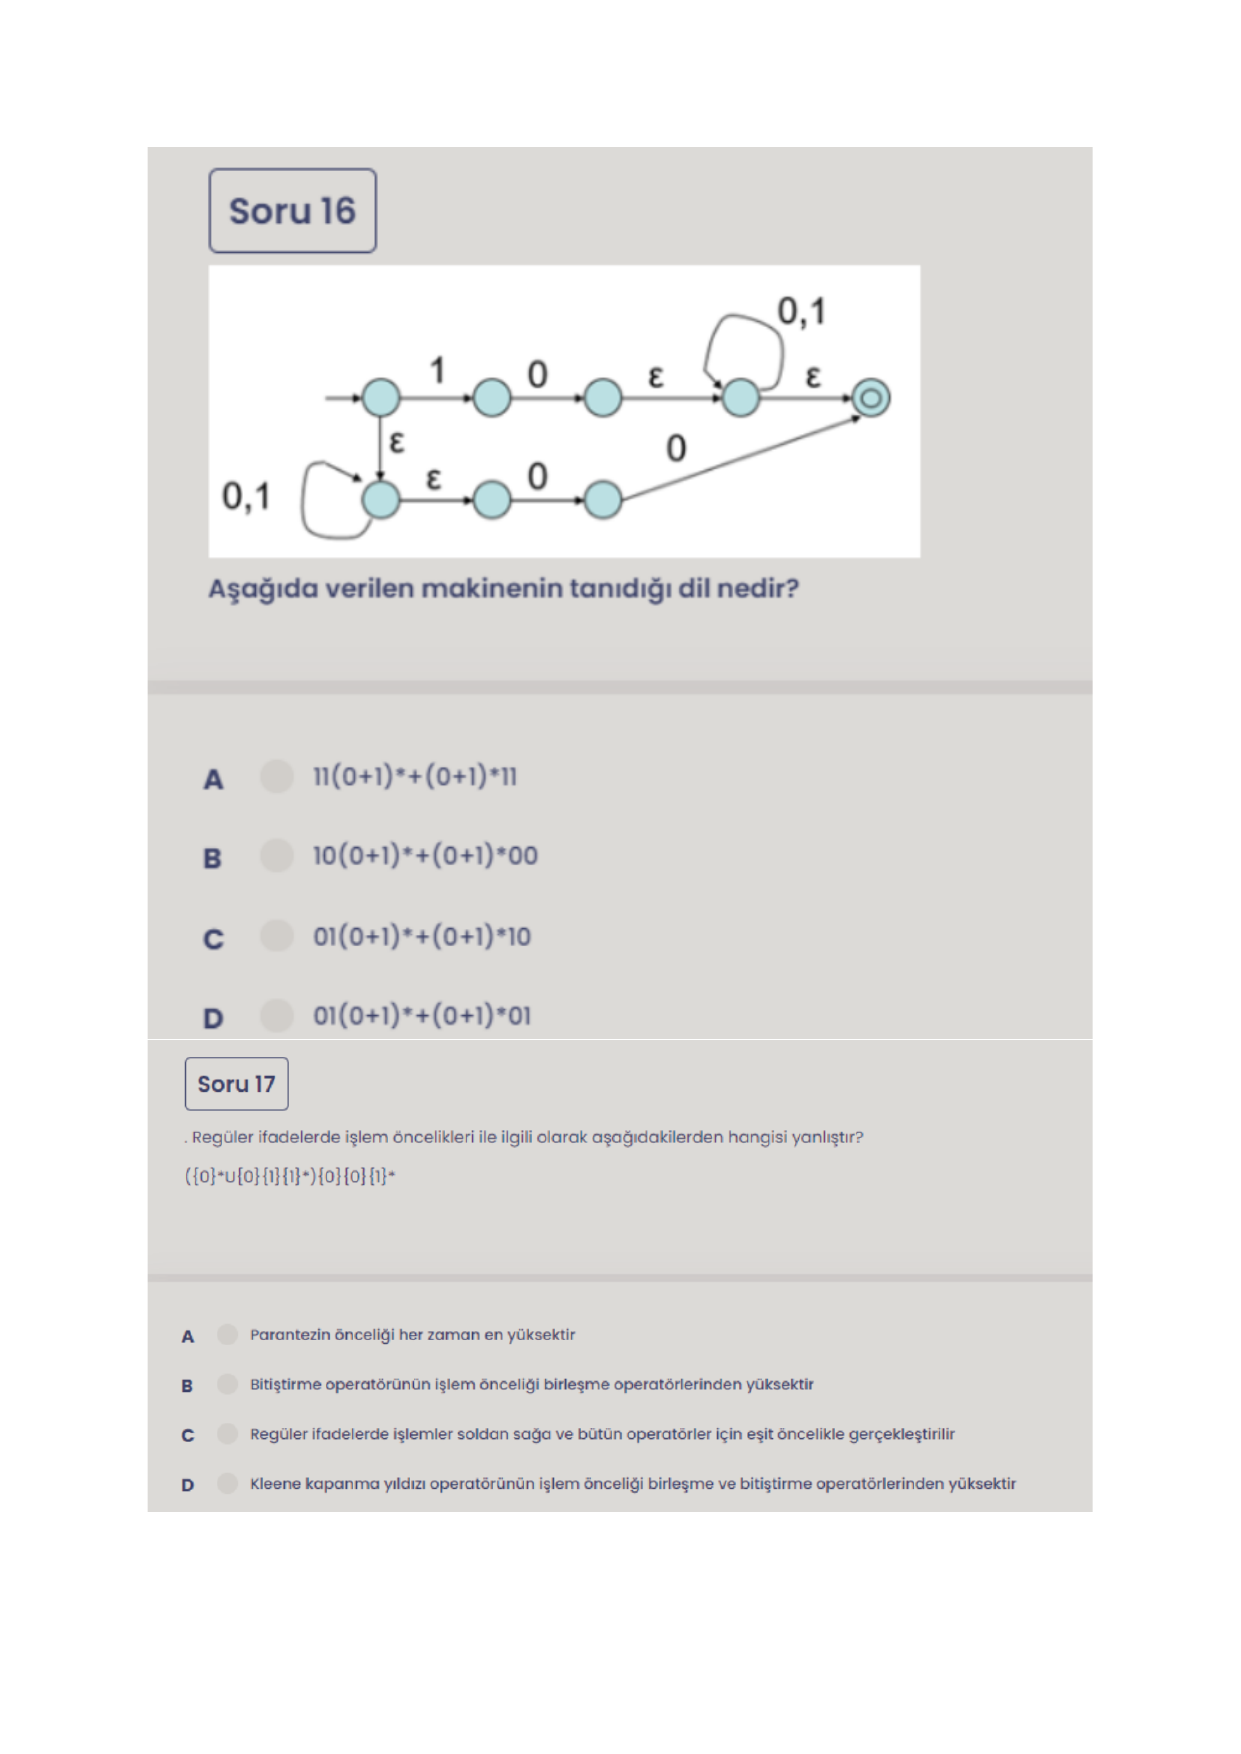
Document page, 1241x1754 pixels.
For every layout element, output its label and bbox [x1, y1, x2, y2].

picture [147, 1040, 1093, 1512]
picture [147, 147, 1093, 1039]
